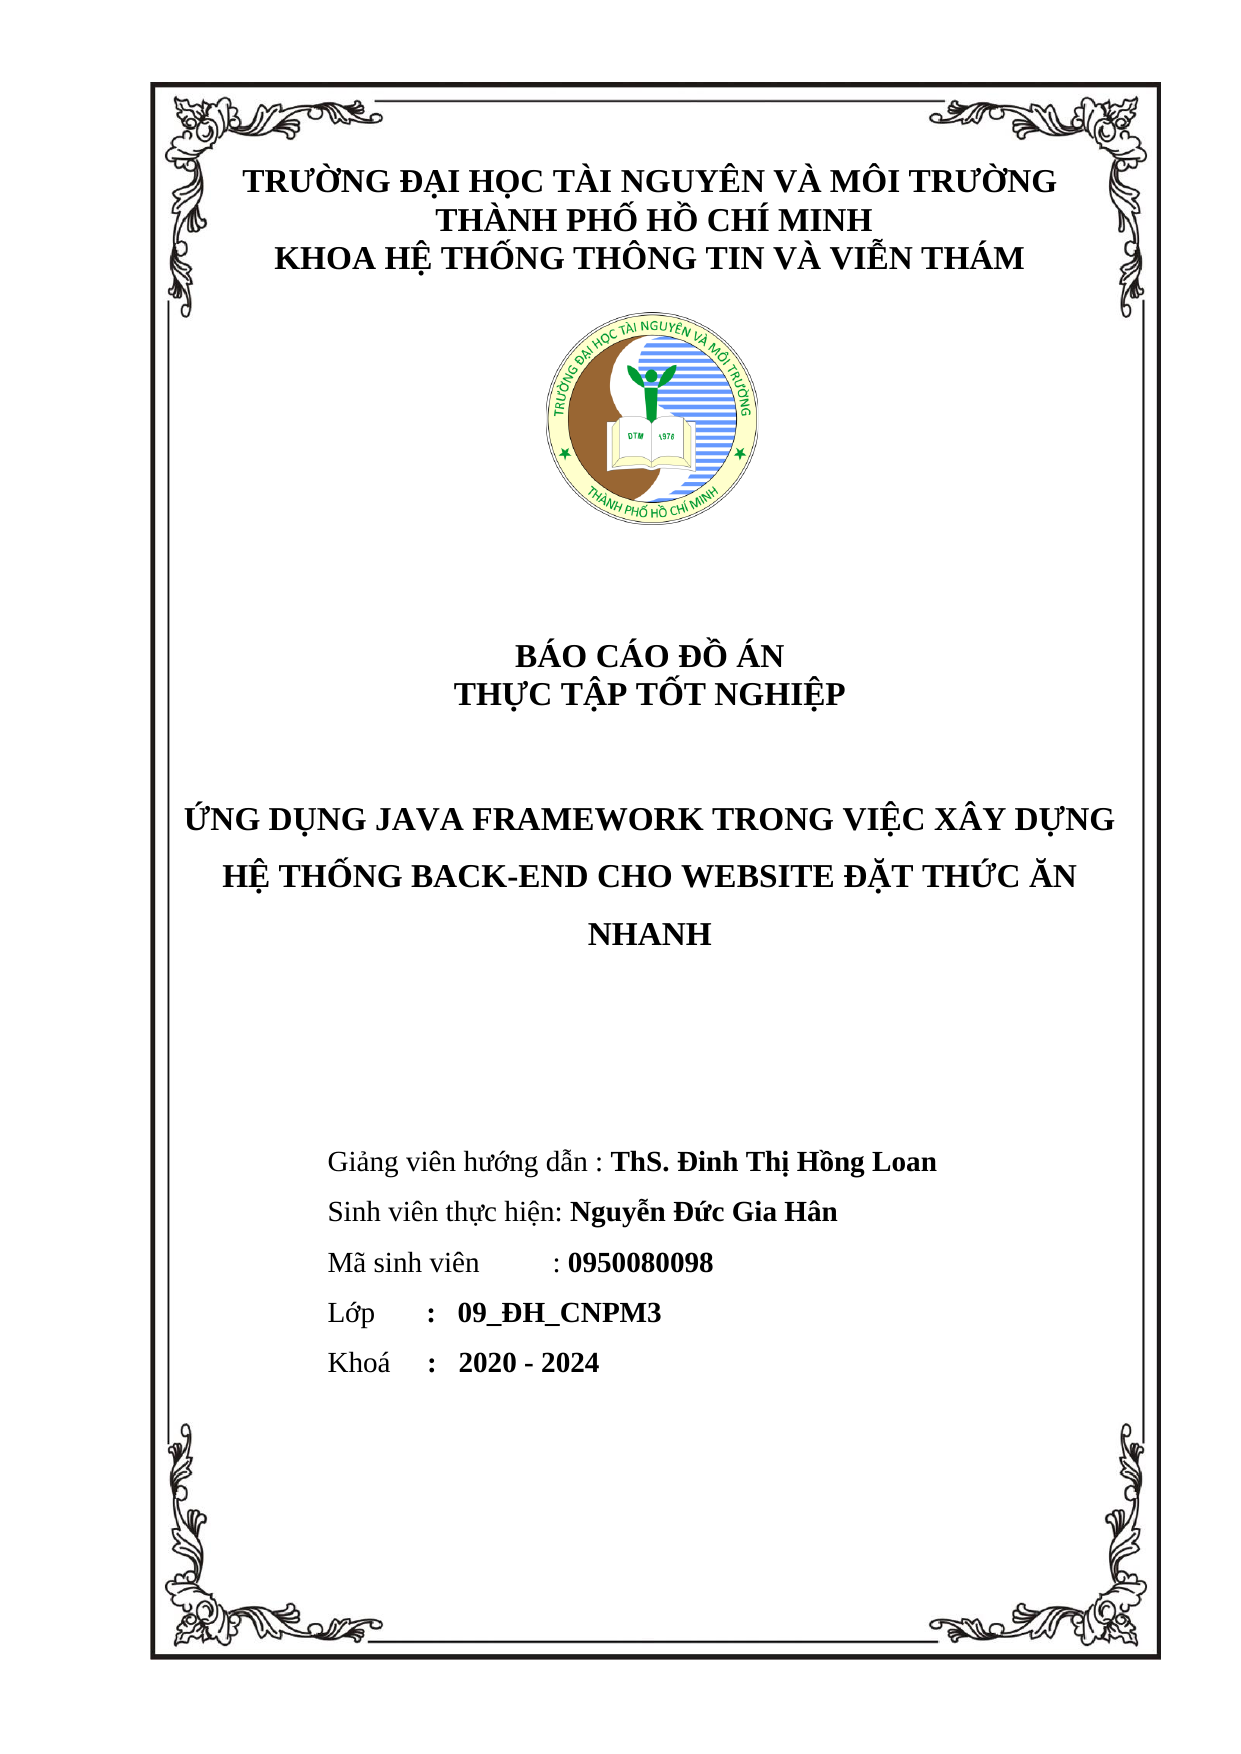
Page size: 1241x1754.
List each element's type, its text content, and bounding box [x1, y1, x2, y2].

text Giảng viên hướng dẫn : ThS. Đinh Thị Hồng Loan [177, 1144, 1122, 1178]
text THÀNH PHỐ HỒ CHÍ MINH [177, 200, 1122, 238]
text Mã sinh viên : 0950080098 [177, 1245, 1122, 1278]
text Lớp : 09_ĐH_CNPM3 [177, 1295, 1122, 1328]
text KHOA HỆ THỐNG THÔNG TIN VÀ VIỄN THÁM [177, 238, 1122, 277]
text BÁO CÁO ĐỒ ÁN [177, 636, 1122, 674]
text ỨNG DỤNG JAVA FRAMEWORK TRONG VIỆC XÂY DỰNG HỆ THỐNG BACK-END CHO WEBSITE ĐẶT THỨC ĂN NHANH [177, 799, 1122, 952]
text Khoá : 2020 - 2024 [177, 1345, 1122, 1379]
picture [150, 82, 1161, 1660]
text THỰC TẬP TỐT NGHIỆP [177, 674, 1122, 713]
text Sinh viên thực hiện: Nguyễn Đức Gia Hân [177, 1194, 1122, 1228]
text TRƯỜNG ĐẠI HỌC TÀI NGUYÊN VÀ MÔI TRƯỜNG [177, 162, 1122, 200]
